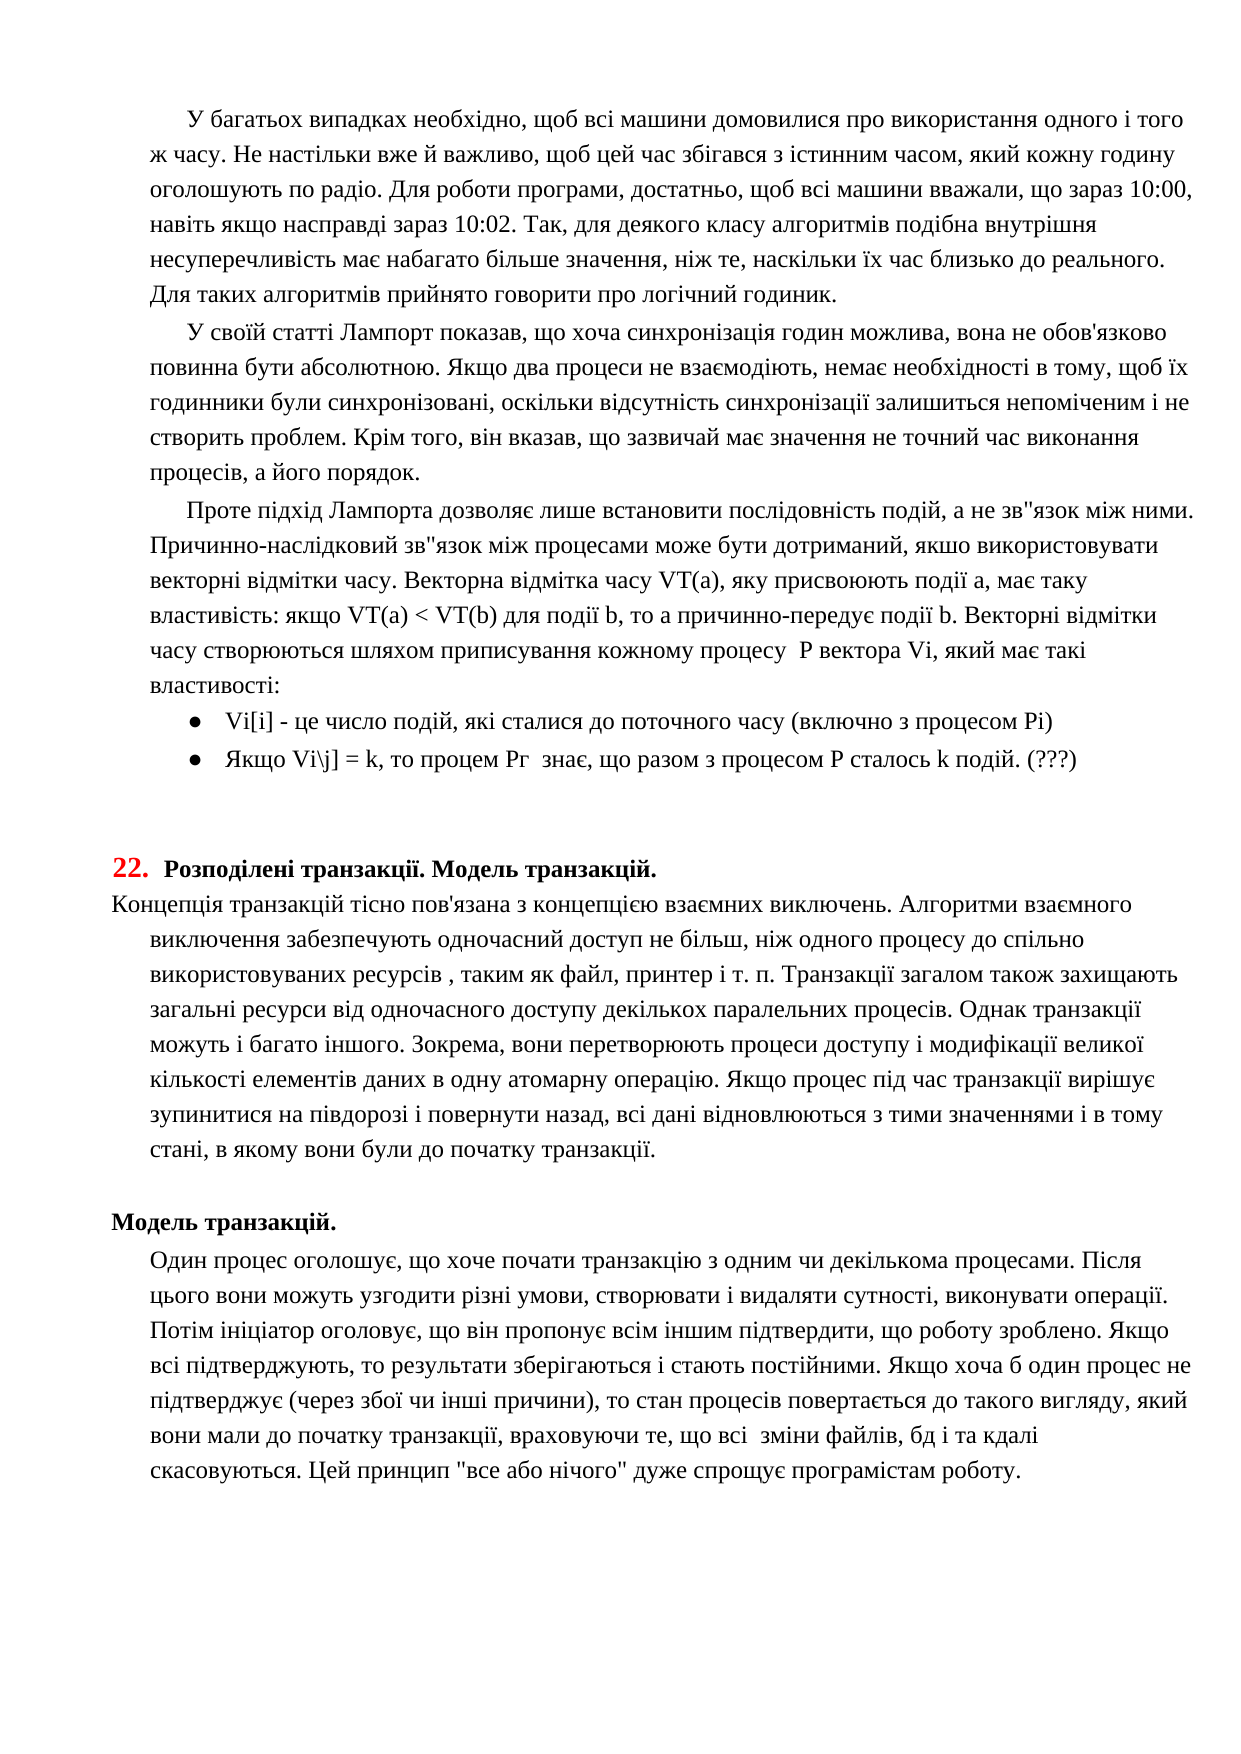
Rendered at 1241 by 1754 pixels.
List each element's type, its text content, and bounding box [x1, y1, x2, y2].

text Концепція транзакцій тісно пов'язана з концепцією взаємних виключень. Алгоритми взаємного виключення забезпечують одночасний доступ не більш, ніж одного процесу до спільно використовуваних ресурсів , таким як файл, принтер і т. п. Транзакції загалом також захищають загальні ресурси від одночасного доступу декількох паралельних процесів. Однак транзакції можуть і багато іншого. Зокрема, вони перетворюють процеси доступу і модифікації великої кількості елементів даних в одну атомарну операцію. Якщо процес під час транзакції вирішує зупинитися на півдорозі і повернути назад, всі дані відновлюються з тими значеннями і в тому стані, в якому вони були до початку транзакції. [111, 889, 1194, 1163]
text всі підтверджують, то результати зберігаються і стають постійними. Якщо хоча б один процес не підтверджує (через збої чи інші причини), то стан процесів повертається до такого вигляду, який вони мали до початку транзакції, враховуючи те, що всі зміни файлів, бд і та кдалі скасовуються. Цей принцип "все або нічого" дуже спрощує програмістам роботу. [150, 1351, 1194, 1484]
list Якщо Vi\j] = k, то процем Рг знає, що разом з процесом Р сталось k подій. (???) [187, 744, 1194, 773]
list Vi[i] - це число подій, які сталися до поточного часу (включно з процесом Pi) [187, 706, 1194, 734]
text У своїй статті Лампорт показав, що хоча синхронізація годин можлива, вона не обов'язково повинна бути абсолютною. Якщо два процеси не взаємодіють, немає необхідності в тому, щоб їх годинники були синхронізовані, оскільки відсутність синхронізації залишиться непоміченим і не створить проблем. Крім того, він вказав, що зазвичай має значення не точний час виконання процесів, а його порядок. [111, 317, 1194, 486]
text Один процес оголошує, що хоче почати транзакцію з одним чи декількома процесами. Після цього вони можуть узгодити різні умови, створювати і видаляти сутності, виконувати операції. Потім ініціатор оголовує, що він пропонує всім іншим підтвердити, що роботу зроблено. Якщо [111, 1245, 1194, 1344]
list Розподілені транзакції. Модель транзакцій. [112, 850, 1196, 884]
text Проте підхід Лампорта дозволяє лише встановити послідовність подій, а не зв"язок між ними. Причинно-наслідковий зв"язок між процесами може бути дотриманий, якшо використовувати векторні відмітки часу. Векторна відмітка часу VT(a), яку присвоюють події а, має таку властивість: якщо VT(a) < VT(b) для події b, то a причинно-передує події b. Векторні відмітки часу створюються шляхом приписування кожному процесу Р вектора Vi, який має такі властивості: [111, 495, 1194, 699]
text Модель транзакцій. [111, 1207, 1195, 1236]
text У багатьох випадках необхідно, щоб всі машини домовилися про використання одного і того ж часу. Не настільки вже й важливо, щоб цей час збігався з істинним часом, який кожну годину оголошують по радіо. Для роботи програми, достатньо, щоб всі машини вважали, що зараз 10:00, навіть якщо насправді зараз 10:02. Так, для деякого класу алгоритмів подібна внутрішня несуперечливість має набагато більше значення, ніж те, наскільки їх час близько до реального. Для таких алгоритмів прийнято говорити про логічний годиник. [111, 104, 1194, 308]
